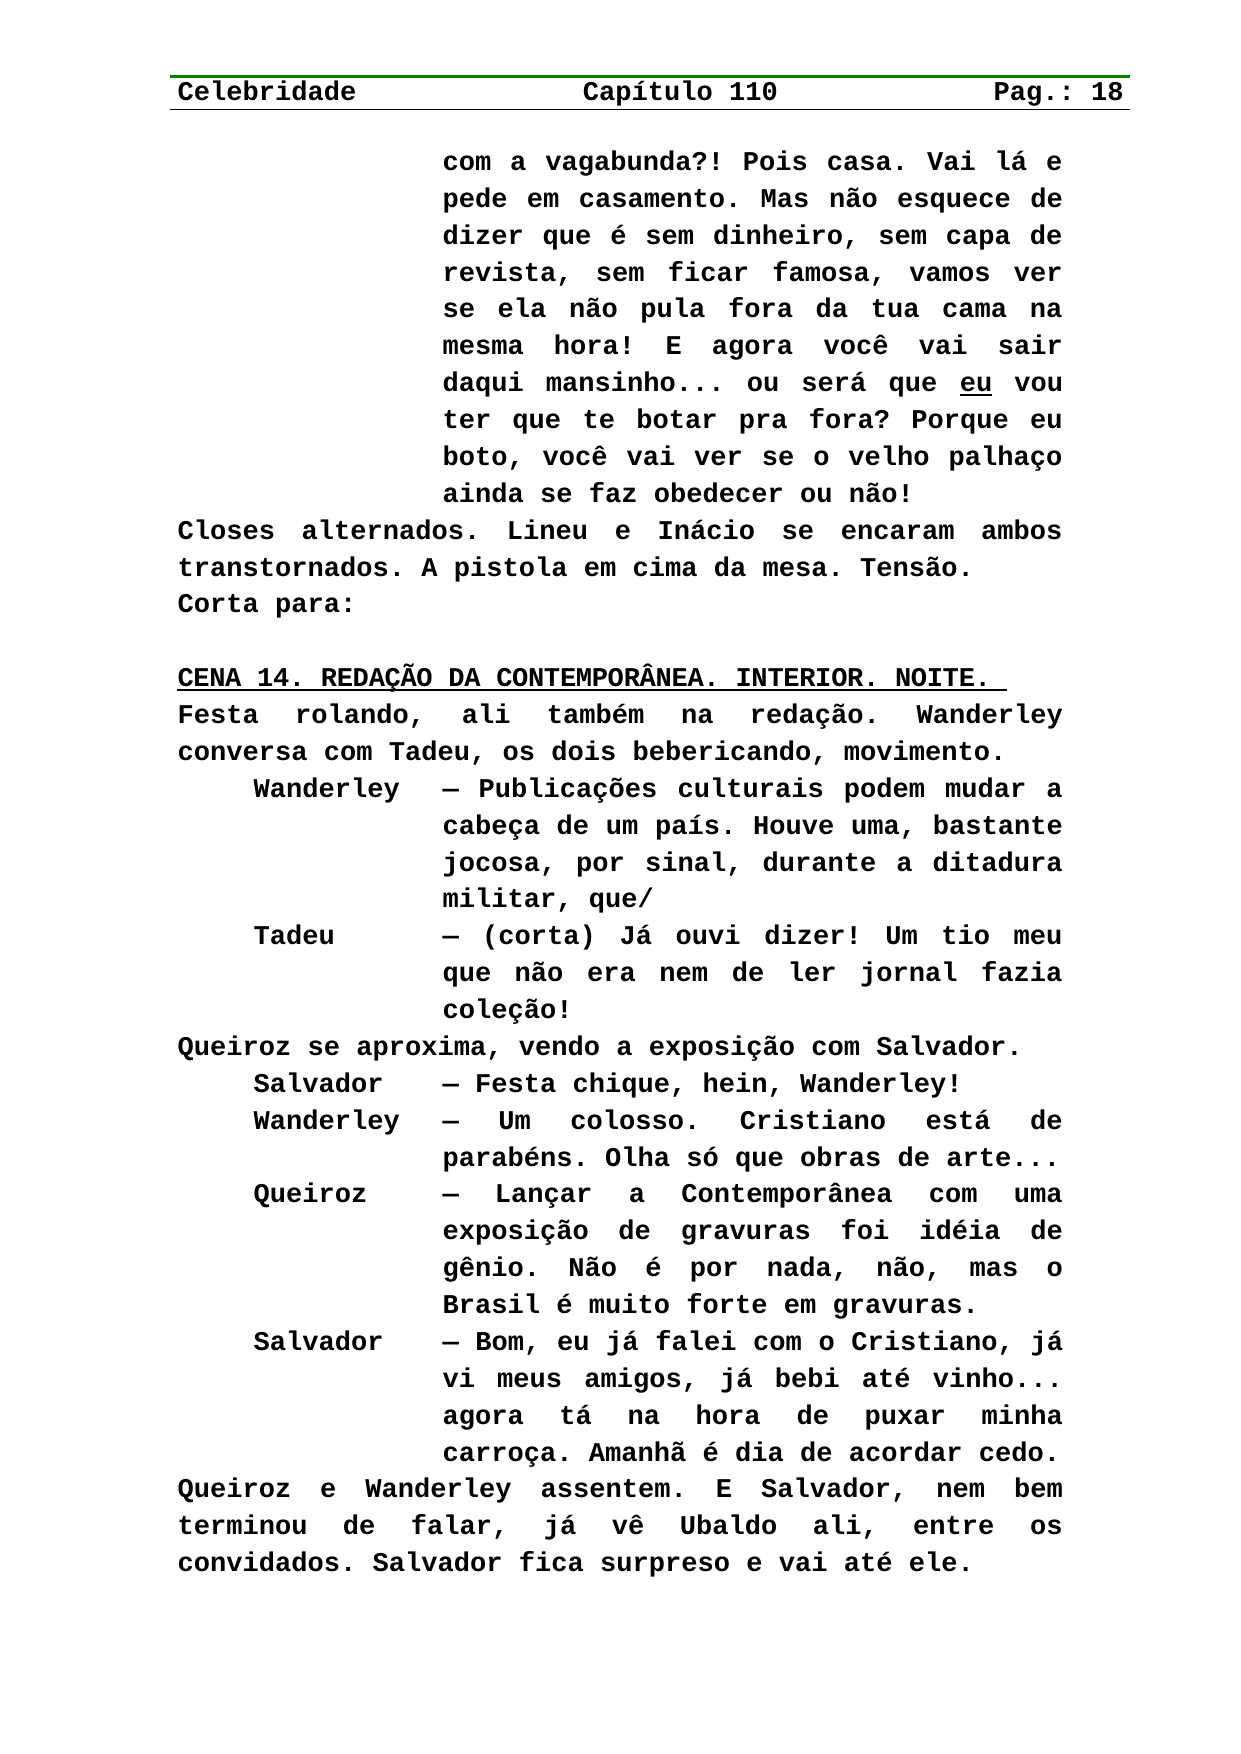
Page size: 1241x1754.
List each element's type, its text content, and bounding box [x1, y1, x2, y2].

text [253, 148, 1063, 510]
text Wanderley — Um colosso. Cristiano está de parabéns. Olha só que obras de arte... [253, 1106, 1063, 1174]
text Wanderley — Publicações culturais podem mudar a cabeça de um país. Houve uma, bastante jocosa, por sinal, durante a ditadura militar, que/ [253, 774, 1063, 916]
text Queiroz se aproxima, vendo a exposição com Salvador. [177, 1033, 1063, 1063]
text Corta para: [177, 590, 1063, 621]
text Queiroz — Lançar a Contemporânea com uma exposição de gravuras foi idéia de gênio. Não é por nada, não, mas o Brasil é muito forte em gravuras. [253, 1180, 1063, 1322]
text Festa rolando, ali também na redação. Wanderley conversa com Tadeu, os dois bebericando, movimento. [177, 701, 1063, 768]
text Tadeu — (corta) Já ouvi dizer! Um tio meu que não era nem de ler jornal fazia coleção! [253, 922, 1063, 1027]
text Salvador — Bom, eu já falei com o Cristiano, já vi meus amigos, já bebi até vinho... agora tá na hora de puxar minha carroça. Amanhã é dia de acordar cedo. [253, 1328, 1063, 1469]
text CENA 14. redação da contemporânea. ambiente. Interior. Noite. [177, 664, 1063, 695]
text Queiroz e Wanderley assentem. E Salvador, nem bem terminou de falar, já vê Ubaldo ali, entre os convidados. Salvador fica surpreso e vai até ele. [177, 1475, 1063, 1580]
text Closes alternados. Lineu e Inácio se encaram ambos transtornados. A pistola em cima da mesa. Tensão. [177, 516, 1063, 584]
text Salvador — Festa chique, hein, Wanderley! [253, 1069, 1063, 1100]
